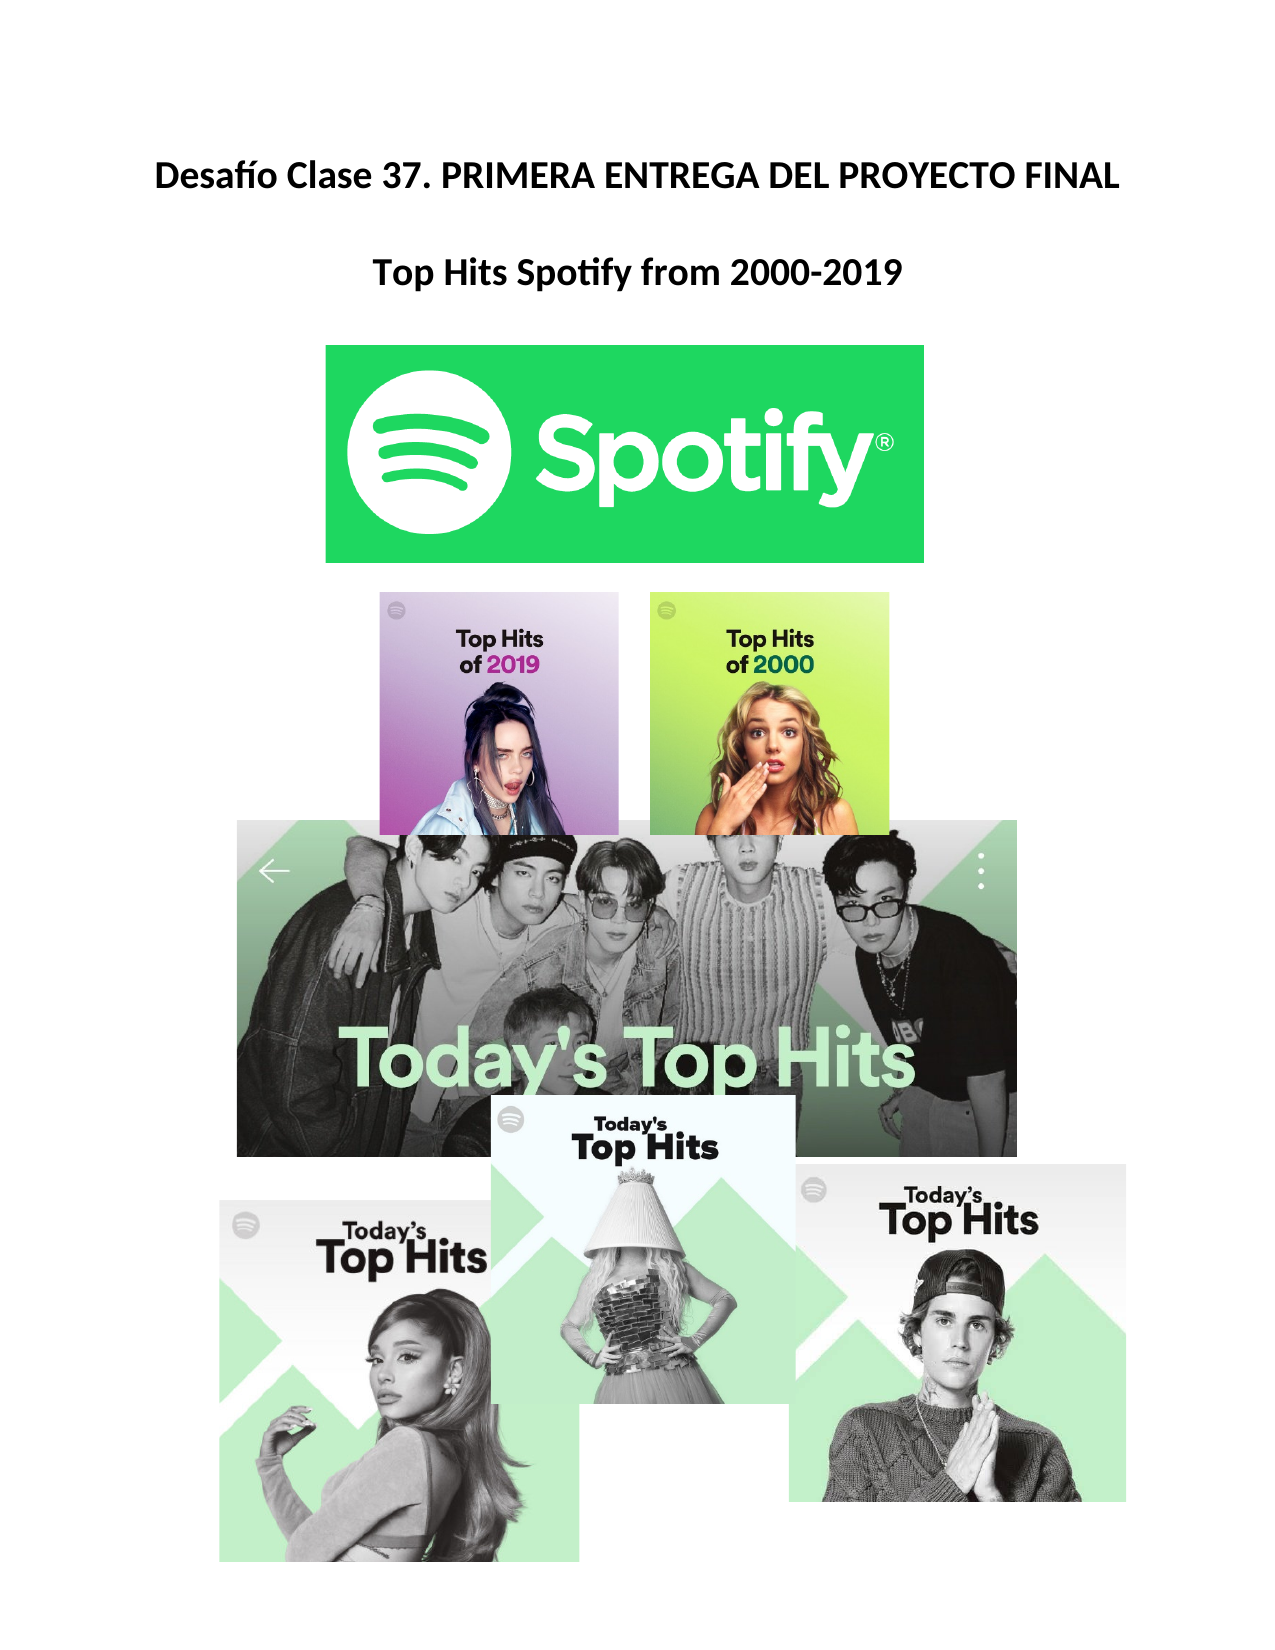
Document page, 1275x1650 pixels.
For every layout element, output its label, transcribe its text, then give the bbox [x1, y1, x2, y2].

text Desafío Clase 37. PRIMERA ENTREGA DEL PROYECTO FINAL [150, 150, 1125, 198]
picture [219, 592, 1127, 1562]
text Top Hits Spotify from 2000-2019 [150, 247, 1125, 295]
picture [325, 345, 924, 563]
